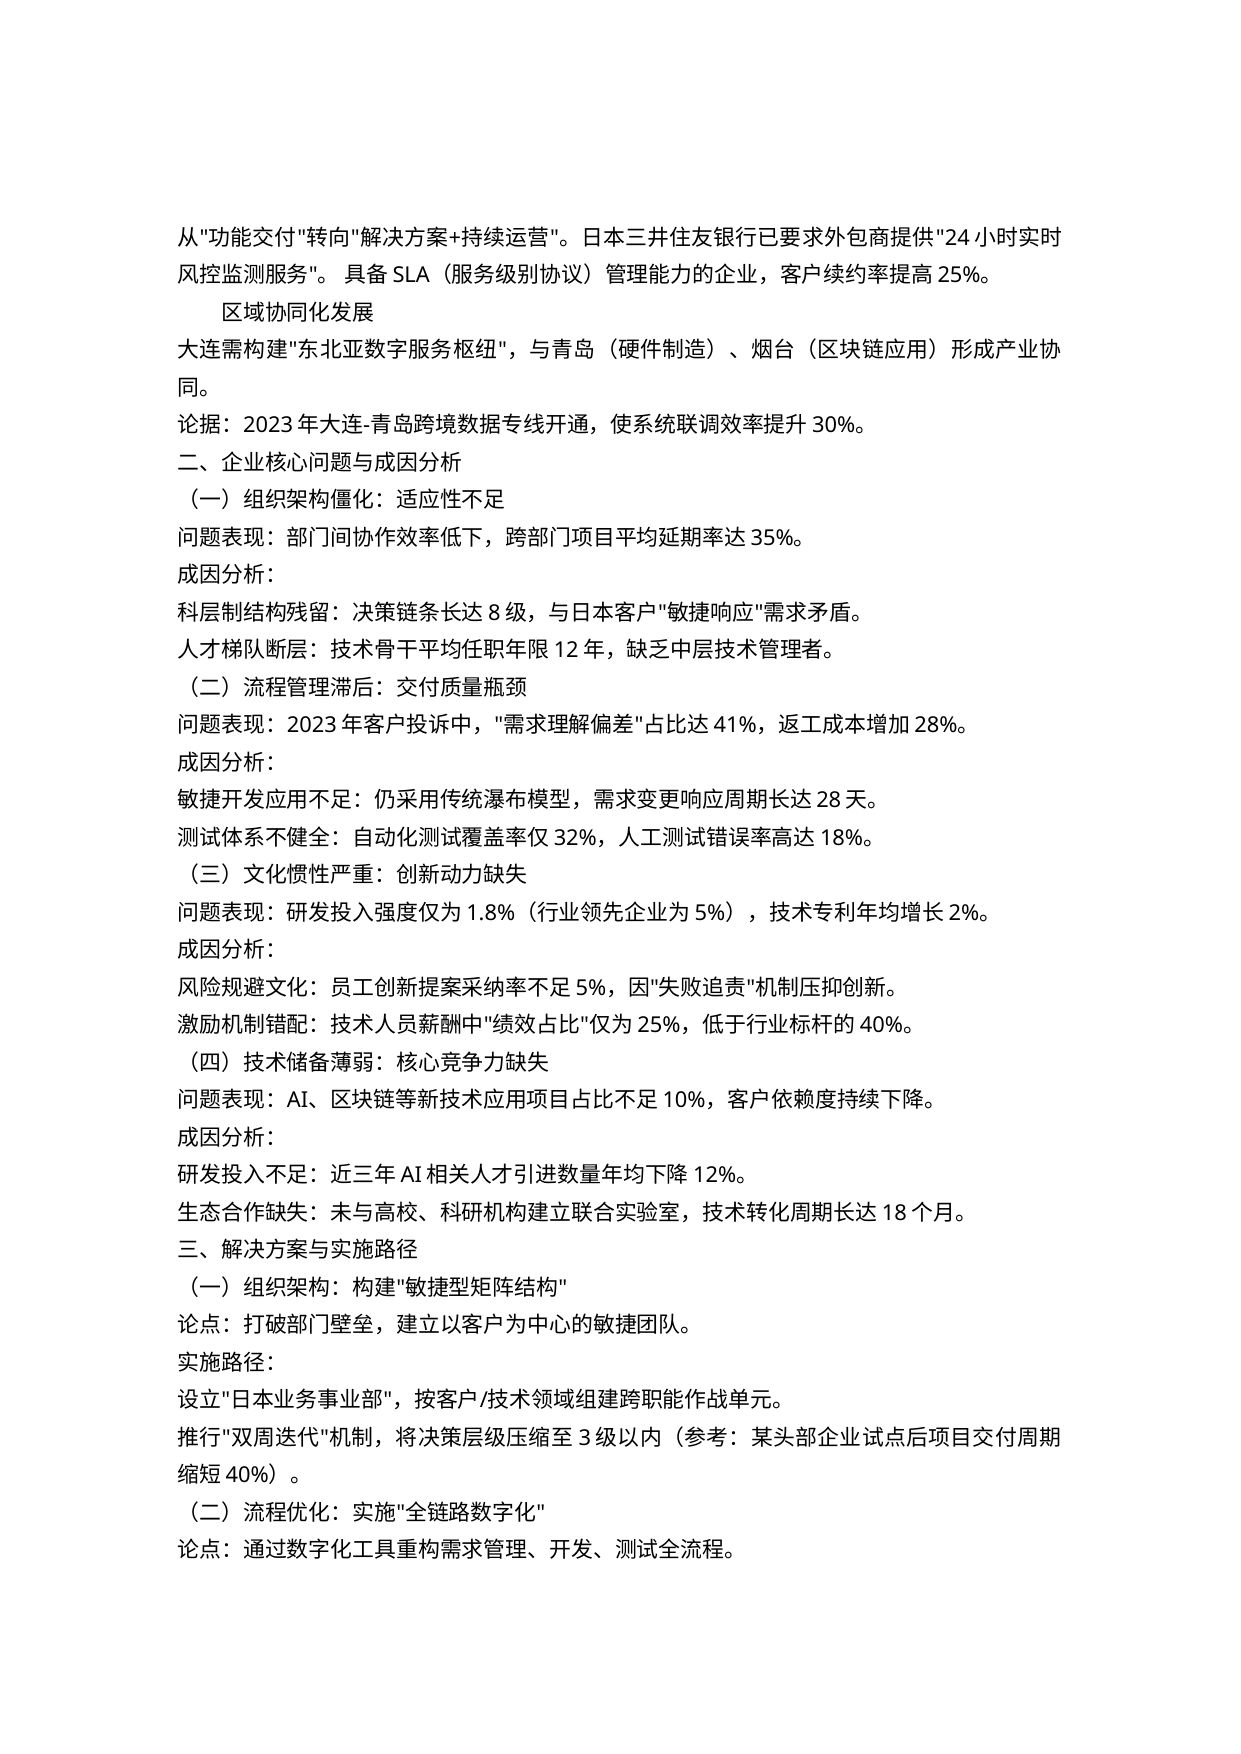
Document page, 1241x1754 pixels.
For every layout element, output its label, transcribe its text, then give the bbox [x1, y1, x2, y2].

text 测试体系不健全：自动化测试覆盖率仅32%，人工测试错误率高达18%。 [177, 817, 1063, 854]
text 研发投入不足：近三年AI相关人才引进数量年均下降12%。 [177, 1154, 1063, 1192]
text 推行"双周迭代"机制，将决策层级压缩至3级以内（参考：某头部企业试点后项目交付周期缩短40%）。 [177, 1417, 1063, 1492]
text （三）文化惯性严重：创新动力缺失 [177, 854, 1063, 892]
text 成因分析： [177, 929, 1063, 967]
text 问题表现：2023年客户投诉中，"需求理解偏差"占比达41%，返工成本增加28%。 [177, 704, 1063, 742]
text 成因分析： [177, 1117, 1063, 1154]
text 二、企业核心问题与成因分析 [177, 442, 1063, 479]
text 成因分析： [177, 554, 1063, 592]
text 问题表现：AI、区块链等新技术应用项目占比不足10%，客户依赖度持续下降。 [177, 1079, 1063, 1117]
text 敏捷开发应用不足：仍采用传统瀑布模型，需求变更响应周期长达28天。 [177, 779, 1063, 817]
text 论点：通过数字化工具重构需求管理、开发、测试全流程。 [177, 1529, 1063, 1567]
text 问题表现：部门间协作效率低下，跨部门项目平均延期率达35%。 [177, 517, 1063, 554]
text 设立"日本业务事业部"，按客户/技术领域组建跨职能作战单元。 [177, 1379, 1063, 1417]
text 风险规避文化：员工创新提案采纳率不足5%，因"失败追责"机制压抑创新。 [177, 967, 1063, 1004]
text 论点：打破部门壁垒，建立以客户为中心的敏捷团队。 [177, 1304, 1063, 1342]
text 大连需构建"东北亚数字服务枢纽"，与青岛（硬件制造）、烟台（区块链应用）形成产业协同。 [177, 329, 1063, 404]
text 问题表现：研发投入强度仅为1.8%（行业领先企业为5%），技术专利年均增长2%。 [177, 892, 1063, 929]
text （四）技术储备薄弱：核心竞争力缺失 [177, 1042, 1063, 1079]
text （二）流程管理滞后：交付质量瓶颈 [177, 667, 1063, 704]
text 人才梯队断层：技术骨干平均任职年限12年，缺乏中层技术管理者。 [177, 629, 1063, 667]
text 从"功能交付"转向"解决方案+持续运营"。日本三井住友银行已要求外包商提供"24小时实时风控监测服务"。 具备SLA（服务级别协议）管理能力的企业，客户续约率提高25%。 [177, 217, 1063, 292]
text 生态合作缺失：未与高校、科研机构建立联合实验室，技术转化周期长达18个月。 [177, 1192, 1063, 1229]
text 实施路径： [177, 1342, 1063, 1379]
text 成因分析： [177, 742, 1063, 779]
text 科层制结构残留：决策链条长达8级，与日本客户"敏捷响应"需求矛盾。 [177, 592, 1063, 629]
text 论据：2023年大连-青岛跨境数据专线开通，使系统联调效率提升30%。 [177, 404, 1063, 442]
text 三、解决方案与实施路径 [177, 1229, 1063, 1267]
text 区域协同化发展 [177, 292, 1063, 329]
text （一）组织架构：构建"敏捷型矩阵结构" [177, 1267, 1063, 1304]
text （二）流程优化：实施"全链路数字化" [177, 1492, 1063, 1529]
text （一）组织架构僵化：适应性不足 [177, 479, 1063, 517]
text 激励机制错配：技术人员薪酬中"绩效占比"仅为25%，低于行业标杆的40%。 [177, 1004, 1063, 1042]
